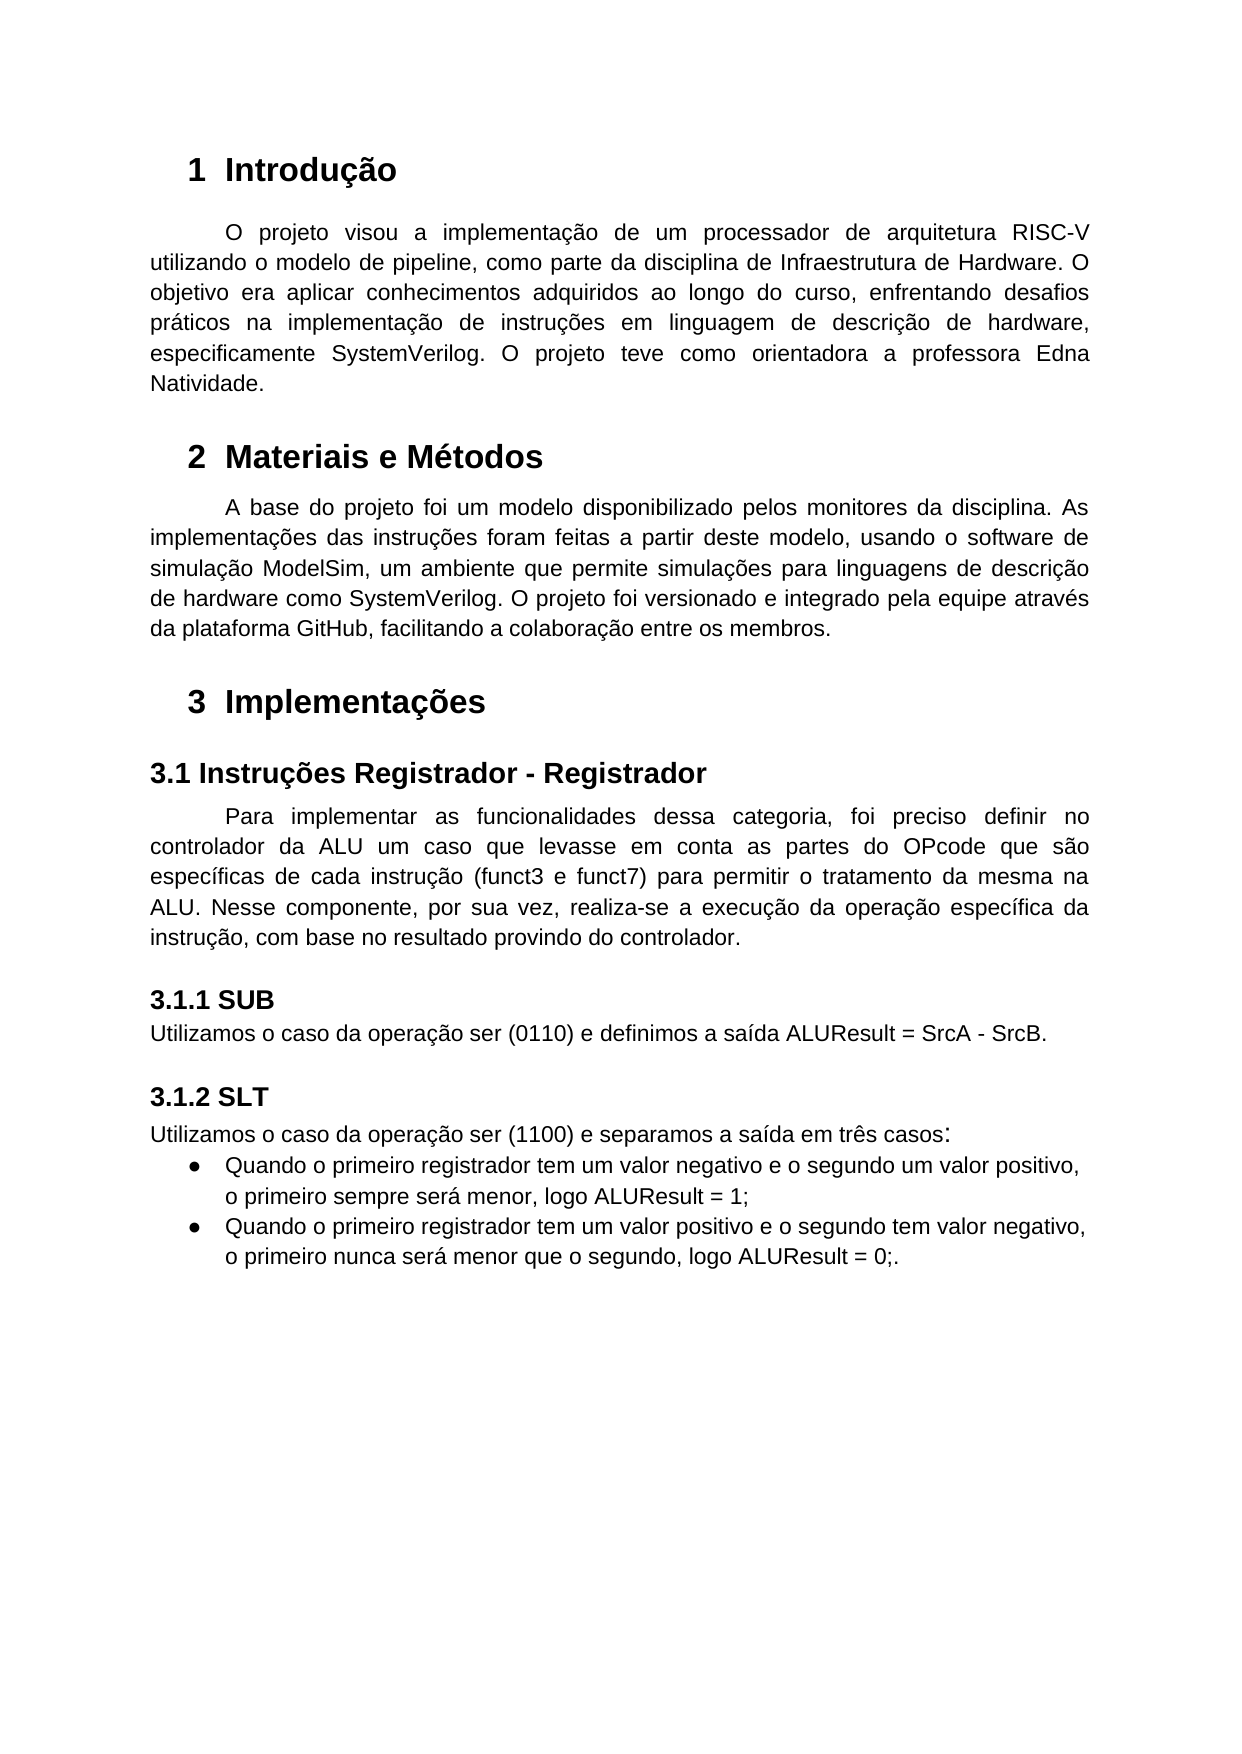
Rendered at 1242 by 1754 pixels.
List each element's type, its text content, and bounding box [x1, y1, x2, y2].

subtitle Materiais e Métodos [187, 437, 1164, 476]
subtitle Implementações [187, 682, 1164, 721]
text Utilizamos o caso da operação ser (1100) e separamos a saída em três casos: [150, 1117, 1164, 1148]
text Para implementar as funcionalidades dessa categoria, foi preciso definir no controlador da ALU um caso que levasse em conta as partes do OPcode que são específicas de cada instrução (funct3 e funct7) para permitir o tratamento da mesma na ALU. Nesse componente, por sua vez, realiza-se a execução da operação específica da instrução, com base no resultado provindo do controlador. [150, 803, 1090, 950]
subtitle Instruções Registrador - Registrador [150, 756, 1164, 789]
text O projeto visou a implementação de um processador de arquitetura RISC-V utilizando o modelo de pipeline, como parte da disciplina de Infraestrutura de Hardware. O objetivo era aplicar conhecimentos adquiridos ao longo do curso, enfrentando desafios práticos na implementação de instruções em linguagem de descrição de hardware, especificamente SystemVerilog. O projeto teve como orientadora a professora Edna Natividade. [150, 219, 1090, 396]
list Quando o primeiro registrador tem um valor negativo e o segundo um valor positivo, o primeiro sempre será menor, logo ALUResult = 1; [187, 1152, 1090, 1209]
text A base do projeto foi um modelo disponibilizado pelos monitores da disciplina. As implementações das instruções foram feitas a partir deste modelo, usando o software de simulação ModelSim, um ambiente que permite simulações para linguagens de descrição de hardware como SystemVerilog. O projeto foi versionado e integrado pela equipe através da plataforma GitHub, facilitando a colaboração entre os membros. [150, 494, 1090, 641]
list Quando o primeiro registrador tem um valor positivo e o segundo tem valor negativo, o primeiro nunca será menor que o segundo, logo ALUResult = 0;. [187, 1213, 1089, 1269]
subtitle SUB [150, 984, 1164, 1015]
text Utilizamos o caso da operação ser (0110) e definimos a saída ALUResult = SrcA - SrcB. [150, 1020, 1164, 1046]
subtitle SLT [150, 1081, 1164, 1112]
subtitle Introdução [187, 150, 1164, 188]
